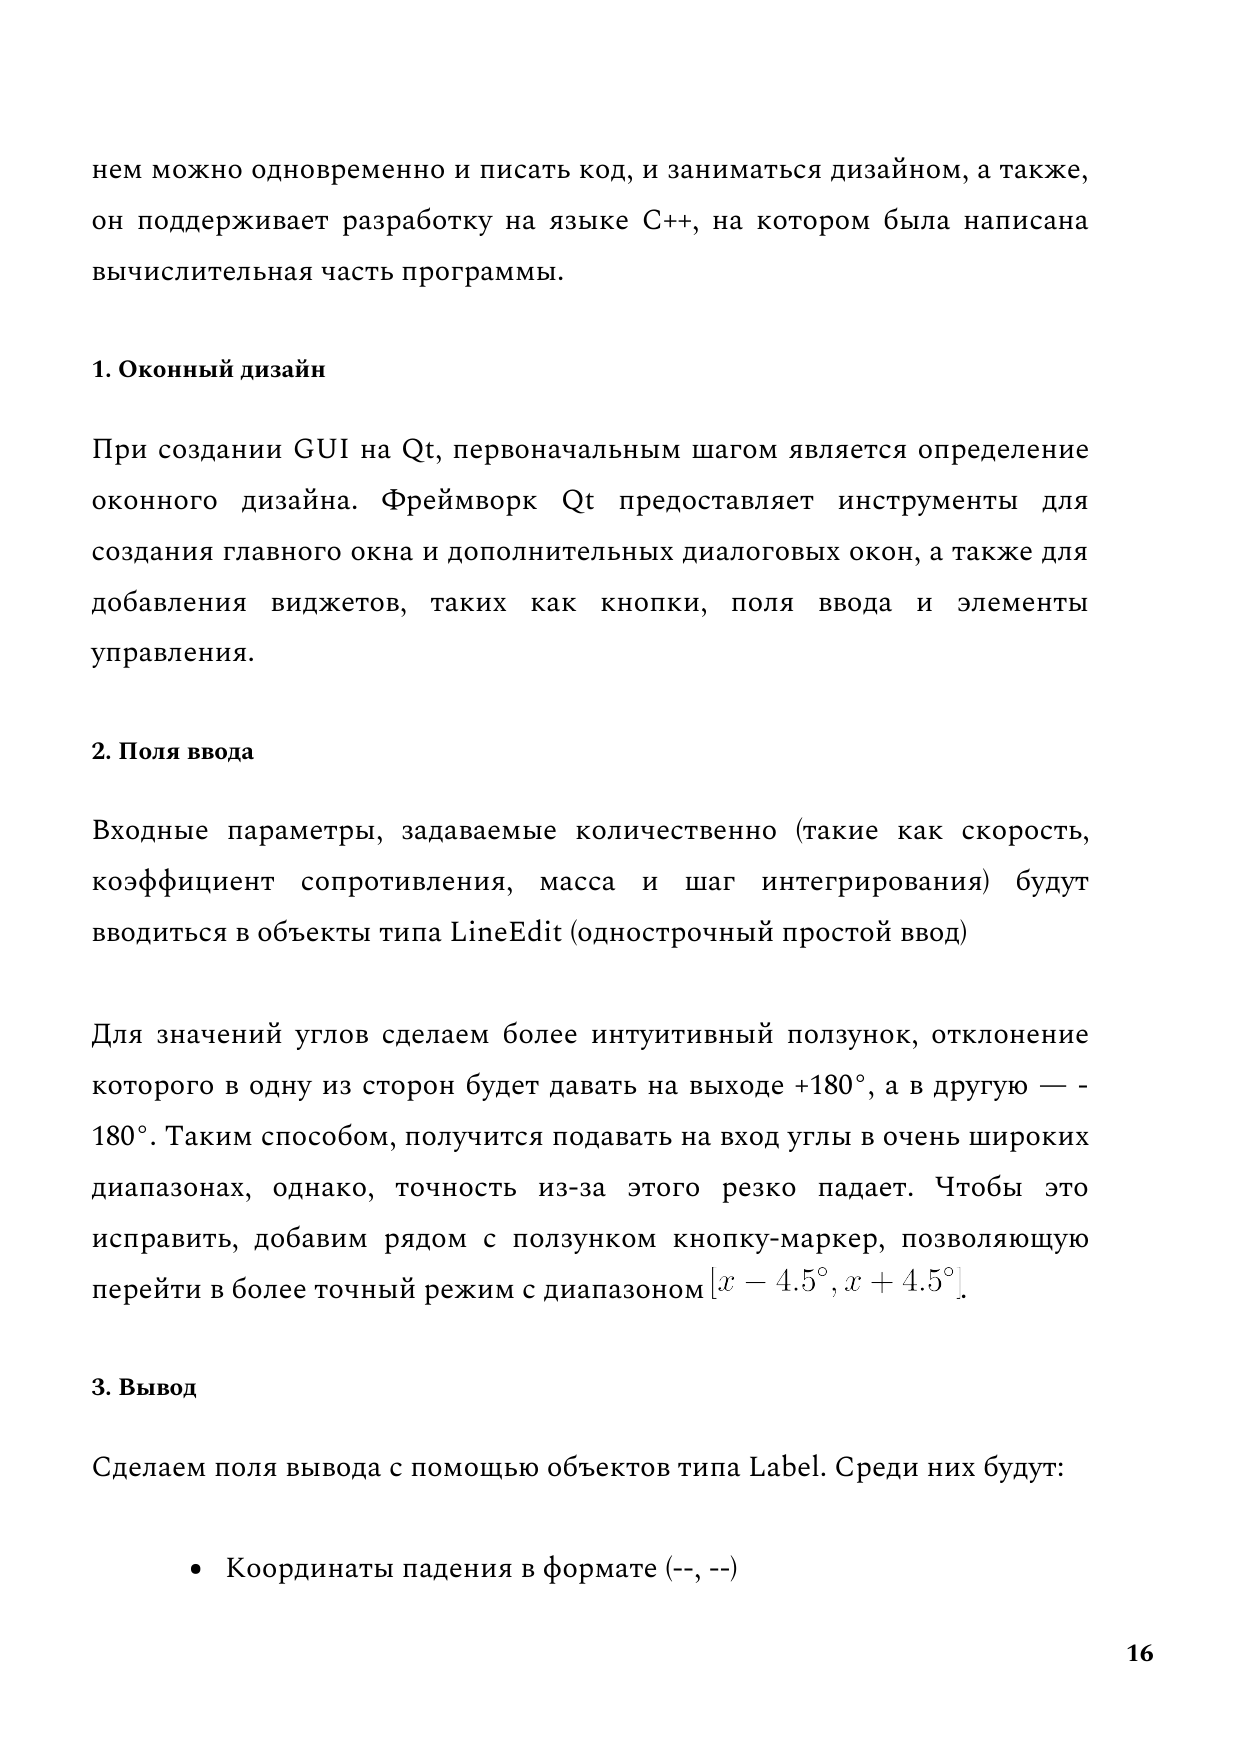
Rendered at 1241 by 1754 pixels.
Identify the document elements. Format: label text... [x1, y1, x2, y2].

text Для значений углов сделаем более интуитивный ползунок, отклонение которого в одну из сторон будет давать на выходе +180°, а в другую — -180°. Таким способом, получится подавать на вход углы в очень широких диапазонах, однако, точность из-за этого резко падает. Чтобы это исправить, добавим рядом с ползунком кнопку-маркер, позволяющую перейти в более точный режим с диапазоном . [91, 1012, 1090, 1312]
text Входные параметры, задаваемые количественно (такие как скорость, коэффициент сопротивления, масса и шаг интегрирования) будут вводиться в объекты типа LineEdit (однострочный простой ввод) [91, 809, 1090, 955]
text При создании GUI на Qt, первоначальным шагом является определение оконного дизайна. Фреймворк Qt предоставляет инструменты для создания главного окна и дополнительных диалоговых окон, а также для добавления виджетов, таких как кнопки, поля ввода и элементы управления. [91, 427, 1090, 675]
subtitle 1. Оконный дизайн [91, 351, 1153, 389]
subtitle 3. Вывод [91, 1369, 1153, 1407]
list Координаты падения в формате (--, --) [187, 1547, 1090, 1591]
subtitle 2. Поля ввода [91, 733, 1153, 771]
text Сделаем поля вывода с помощью объектов типа Label. Среди них будут: [91, 1445, 1090, 1489]
picture [712, 1267, 961, 1299]
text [91, 148, 1090, 294]
